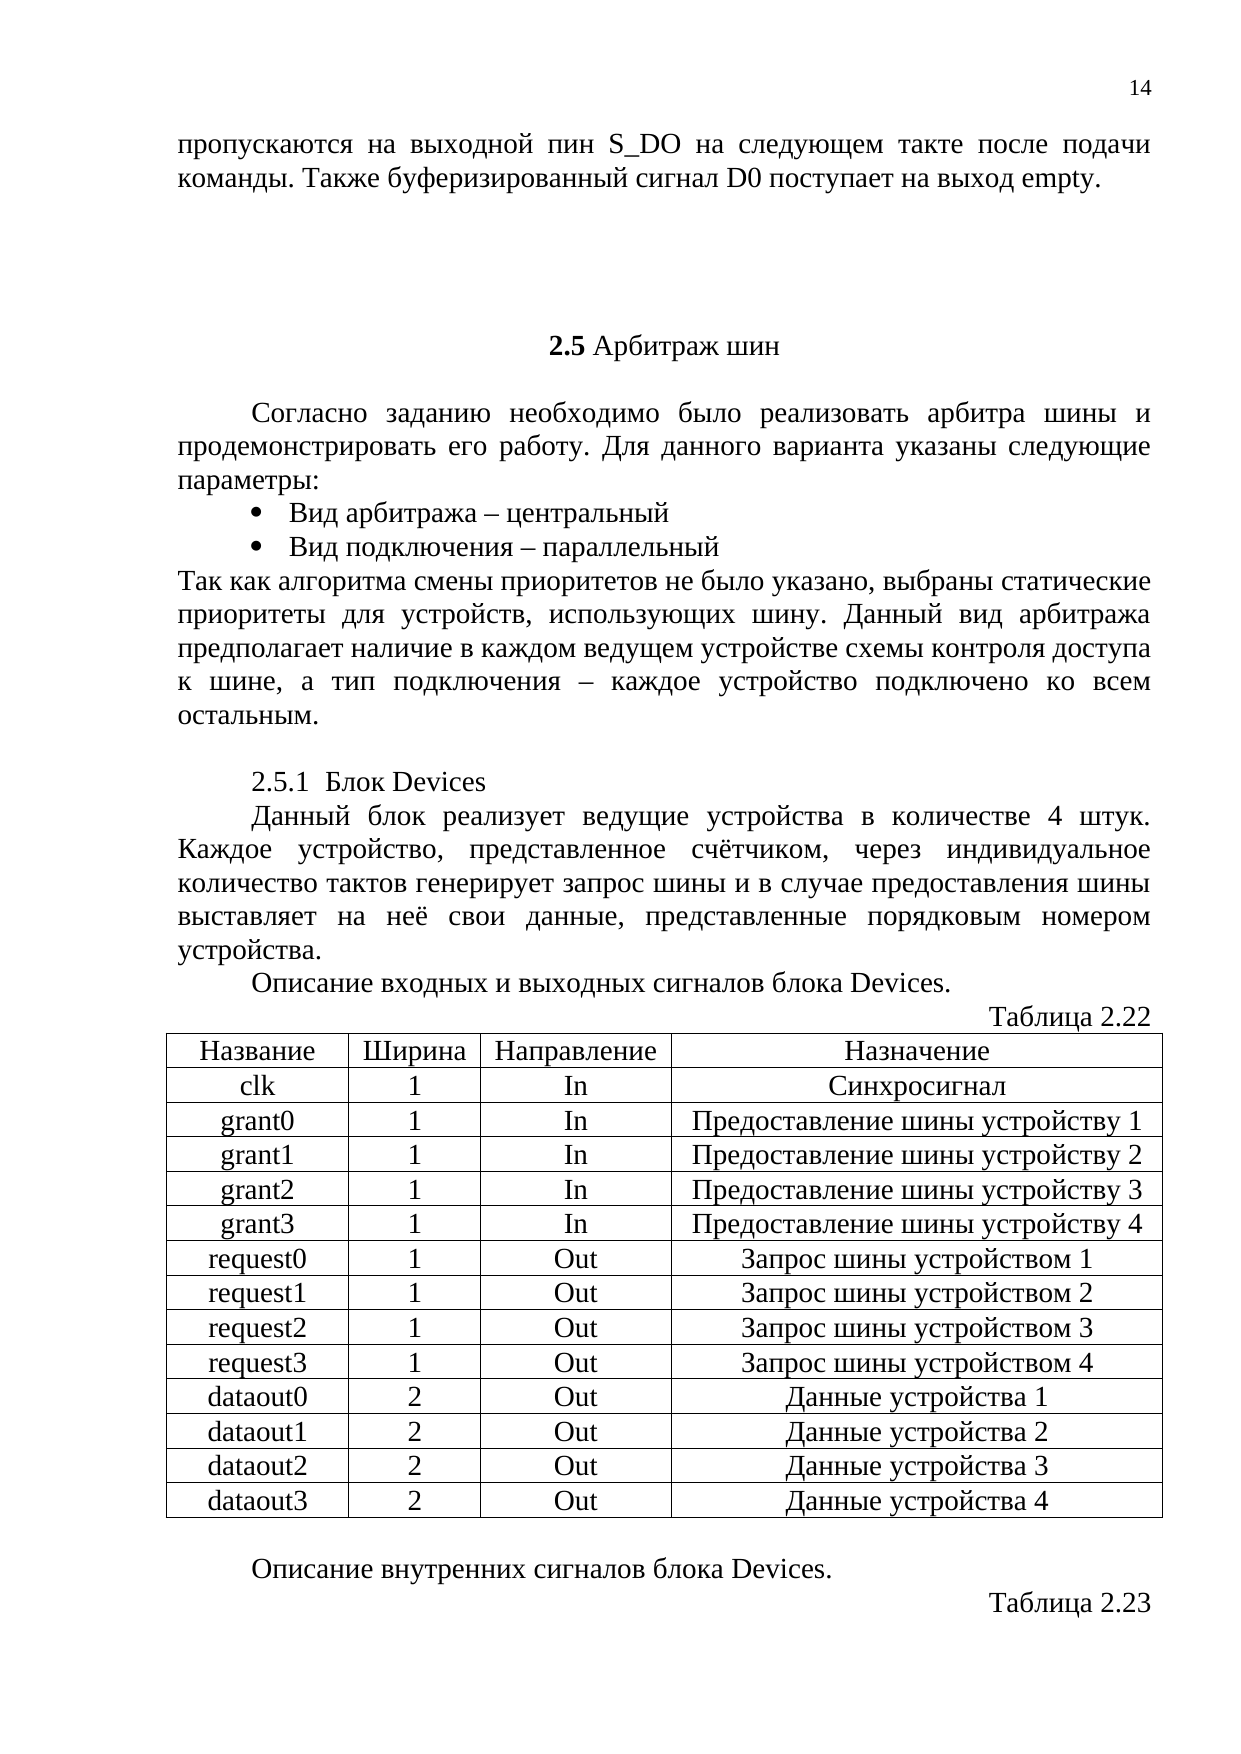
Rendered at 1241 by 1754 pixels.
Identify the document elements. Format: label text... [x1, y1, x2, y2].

table_header Направление [481, 1034, 671, 1067]
list 2.5.1 Блок Devices [177, 764, 1152, 798]
table_cell dataout3 [167, 1483, 348, 1517]
table_cell 1 [349, 1206, 480, 1240]
table_cell request1 [167, 1276, 348, 1309]
table_cell 1 [349, 1172, 480, 1205]
table_cell clk [167, 1068, 348, 1102]
text Согласно заданию необходимо было реализовать арбитра шины и продемонстрировать его работу. Для данного варианта указаны следующие параметры: [177, 395, 1152, 496]
list Таблица 2.23 [177, 1585, 1152, 1618]
table_cell Предоставление шины устройству 3 [672, 1172, 1162, 1205]
table_cell 1 [349, 1276, 480, 1309]
table_cell 1 [349, 1241, 480, 1274]
table_cell dataout2 [167, 1449, 348, 1482]
list Вид подключения – параллельный [251, 529, 1152, 563]
table_cell In [481, 1172, 671, 1205]
list Таблица 2.22 [177, 999, 1152, 1032]
table_cell In [481, 1137, 671, 1171]
table_cell Синхросигнал [672, 1068, 1162, 1102]
table_cell Out [481, 1483, 671, 1517]
table_cell Запрос шины устройством 2 [672, 1276, 1162, 1309]
table_cell Предоставление шины устройству 4 [672, 1206, 1162, 1240]
table_cell 2 [349, 1449, 480, 1482]
table_cell Out [481, 1276, 671, 1309]
table_cell request2 [167, 1310, 348, 1344]
table_cell dataout1 [167, 1414, 348, 1447]
table_cell In [481, 1068, 671, 1102]
table_cell In [481, 1103, 671, 1136]
table_cell 2 [349, 1379, 480, 1413]
table_header Назначение [672, 1034, 1162, 1067]
table_cell 1 [349, 1137, 480, 1171]
list Данный блок реализует ведущие устройства в количестве 4 штук. Каждое устройство, представленное счётчиком, через индивидуальное количество тактов генерирует запрос шины и в случае предоставления шины выставляет на неё свои данные, представленные порядковым номером устройства. [177, 798, 1152, 965]
list Вид арбитража – центральный [251, 496, 1152, 529]
table_cell grant1 [167, 1137, 348, 1171]
table_cell grant0 [167, 1103, 348, 1136]
table_cell Данные устройства 2 [672, 1414, 1162, 1447]
table_cell Данные устройства 1 [672, 1379, 1162, 1413]
table_cell Запрос шины устройством 4 [672, 1345, 1162, 1378]
table_cell 1 [349, 1103, 480, 1136]
table_cell Данные устройства 4 [672, 1483, 1162, 1517]
table_cell Запрос шины устройством 3 [672, 1310, 1162, 1344]
table_cell Out [481, 1241, 671, 1274]
table_cell Предоставление шины устройству 1 [672, 1103, 1162, 1136]
table_cell grant3 [167, 1206, 348, 1240]
list Описание входных и выходных сигналов блока Devices. [177, 965, 1152, 999]
table_cell Out [481, 1449, 671, 1482]
table_cell request3 [167, 1345, 348, 1378]
table_cell 1 [349, 1068, 480, 1102]
table_cell 2 [349, 1414, 480, 1447]
table_header Название [167, 1034, 348, 1067]
table_cell In [481, 1206, 671, 1240]
table_cell 1 [349, 1345, 480, 1378]
text 2.5 Арбитраж шин [177, 328, 1152, 361]
table_cell Запрос шины устройством 1 [672, 1241, 1162, 1274]
table_cell Данные устройства 3 [672, 1449, 1162, 1482]
table_cell dataout0 [167, 1379, 348, 1413]
table_cell Out [481, 1310, 671, 1344]
table_cell Out [481, 1414, 671, 1447]
table_cell grant2 [167, 1172, 348, 1205]
list Описание внутренних сигналов блока Devices. [177, 1551, 1152, 1585]
table_cell Out [481, 1379, 671, 1413]
table_cell request0 [167, 1241, 348, 1274]
table_cell 2 [349, 1483, 480, 1517]
list Так как алгоритма смены приоритетов не было указано, выбраны статические приоритеты для устройств, использующих шину. Данный вид арбитража предполагает наличие в каждом ведущем устройстве схемы контроля доступа к шине, а тип подключения – каждое устройство подключено ко всем остальным. [177, 563, 1152, 731]
table_cell 1 [349, 1310, 480, 1344]
table_cell Out [481, 1345, 671, 1378]
table_cell Предоставление шины устройству 2 [672, 1137, 1162, 1171]
table_header Ширина [349, 1034, 480, 1067]
